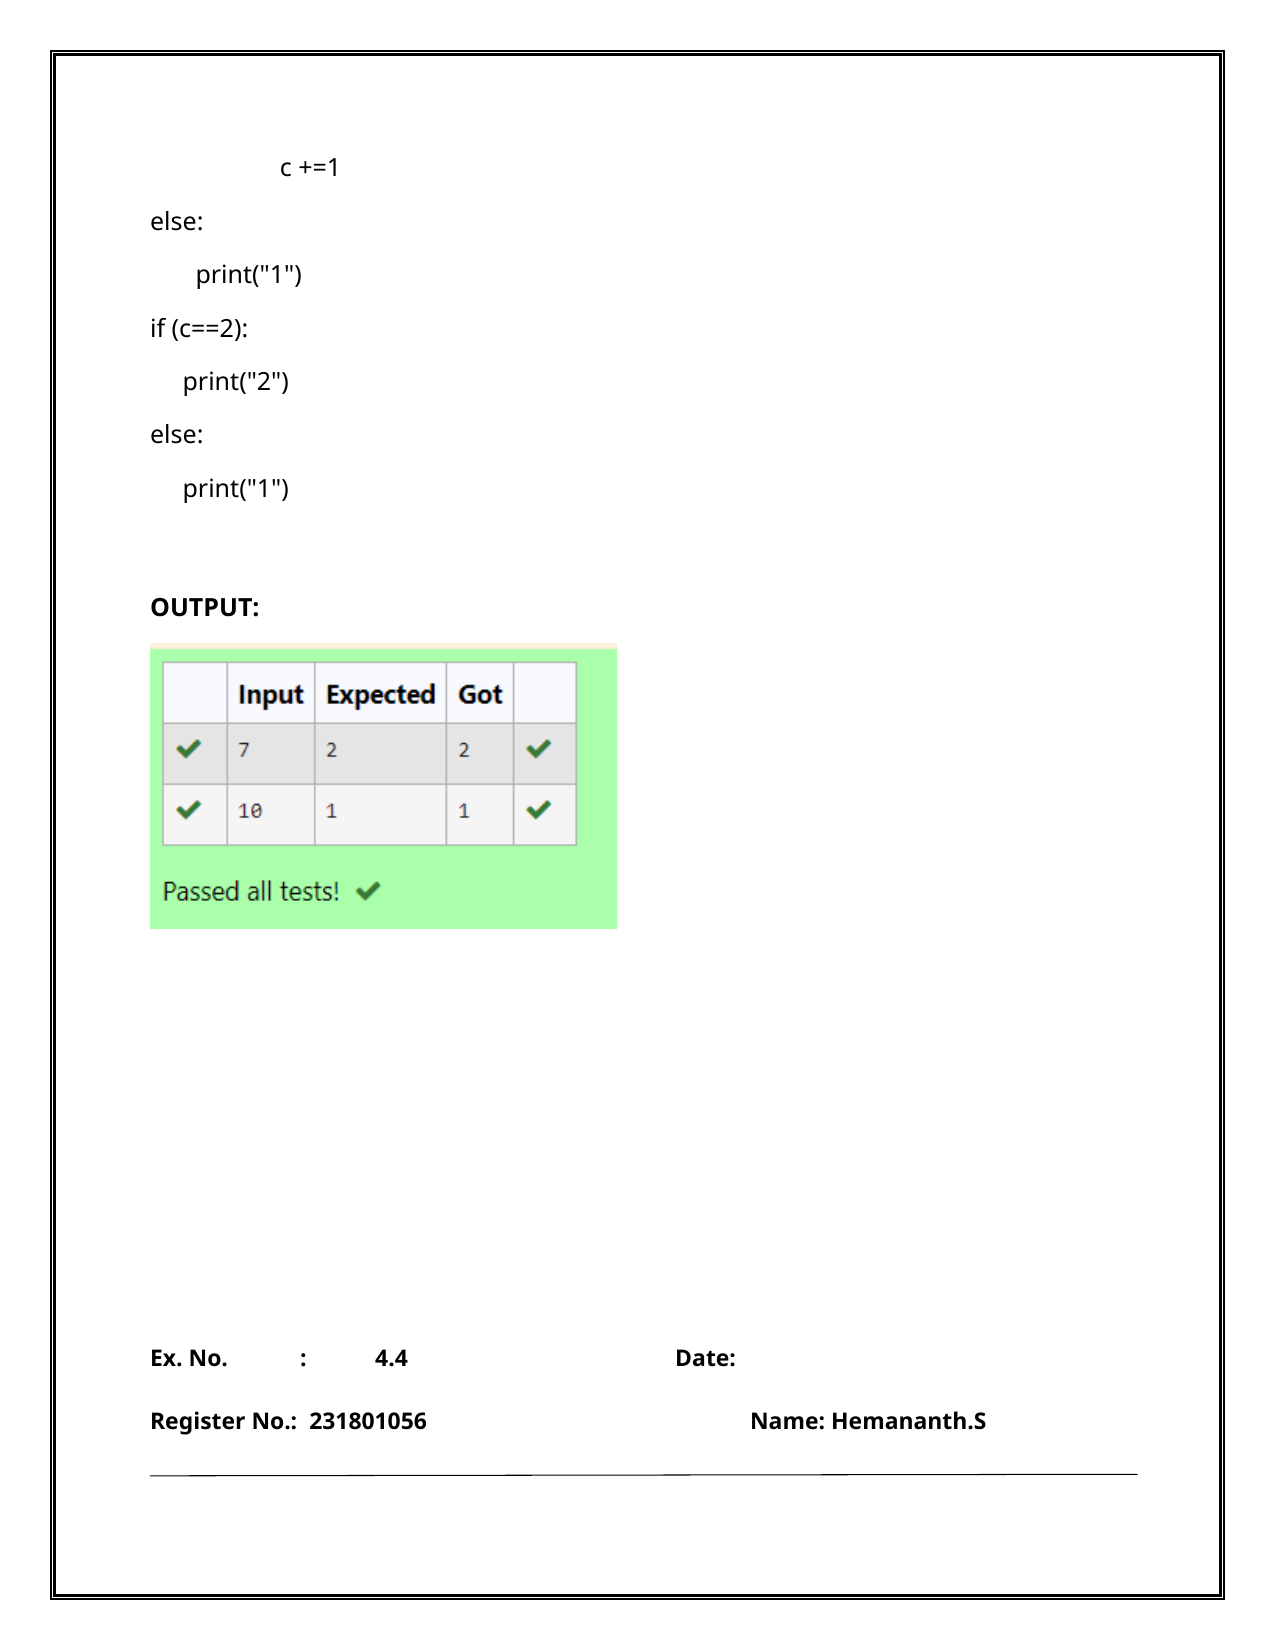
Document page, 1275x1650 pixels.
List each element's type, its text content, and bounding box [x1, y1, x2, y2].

text OUTPUT: [150, 590, 1125, 624]
text c +=1 [150, 150, 1125, 184]
text print("2") [150, 364, 1125, 398]
text print("1") [150, 257, 1125, 291]
text Ex. No. : 4.4 Date: [150, 1342, 1125, 1373]
picture [150, 643, 618, 929]
text Register No.: 231801056 Name: Hemananth.S [150, 1404, 1125, 1436]
text else: [150, 417, 1125, 451]
text print("1") [150, 471, 1125, 505]
text if (c==2): [150, 310, 1125, 344]
text else: [150, 203, 1125, 237]
